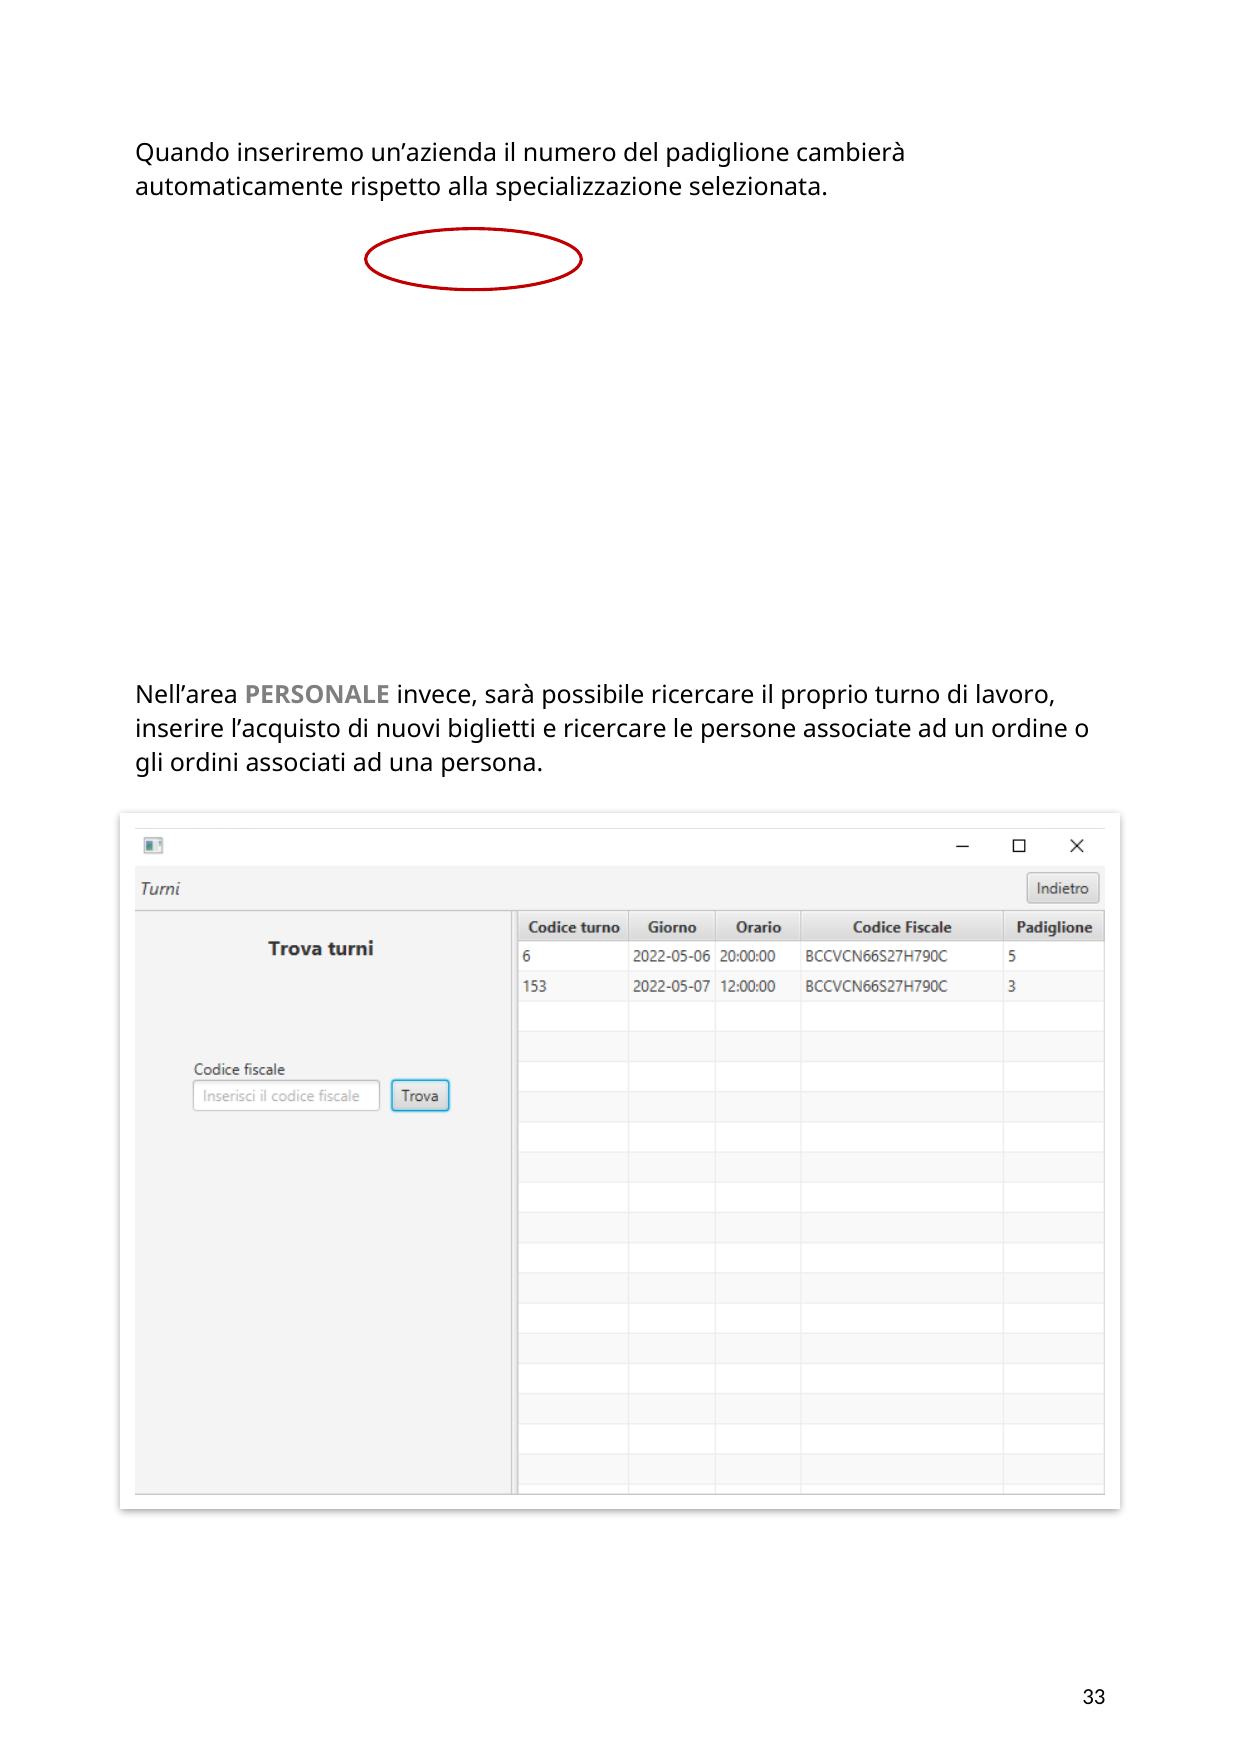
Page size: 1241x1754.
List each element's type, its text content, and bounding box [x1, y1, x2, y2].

picture [135, 828, 1105, 1495]
text Nell’area PERSONALE invece, sarà possibile ricercare il proprio turno di lavoro, inserire l’acquisto di nuovi biglietti e ricercare le persone associate ad un ordine o gli ordini associati ad una persona. [135, 676, 1105, 778]
text Quando inseriremo un’azienda il numero del padiglione cambierà automaticamente rispetto alla specializzazione selezionata. [135, 135, 1105, 203]
